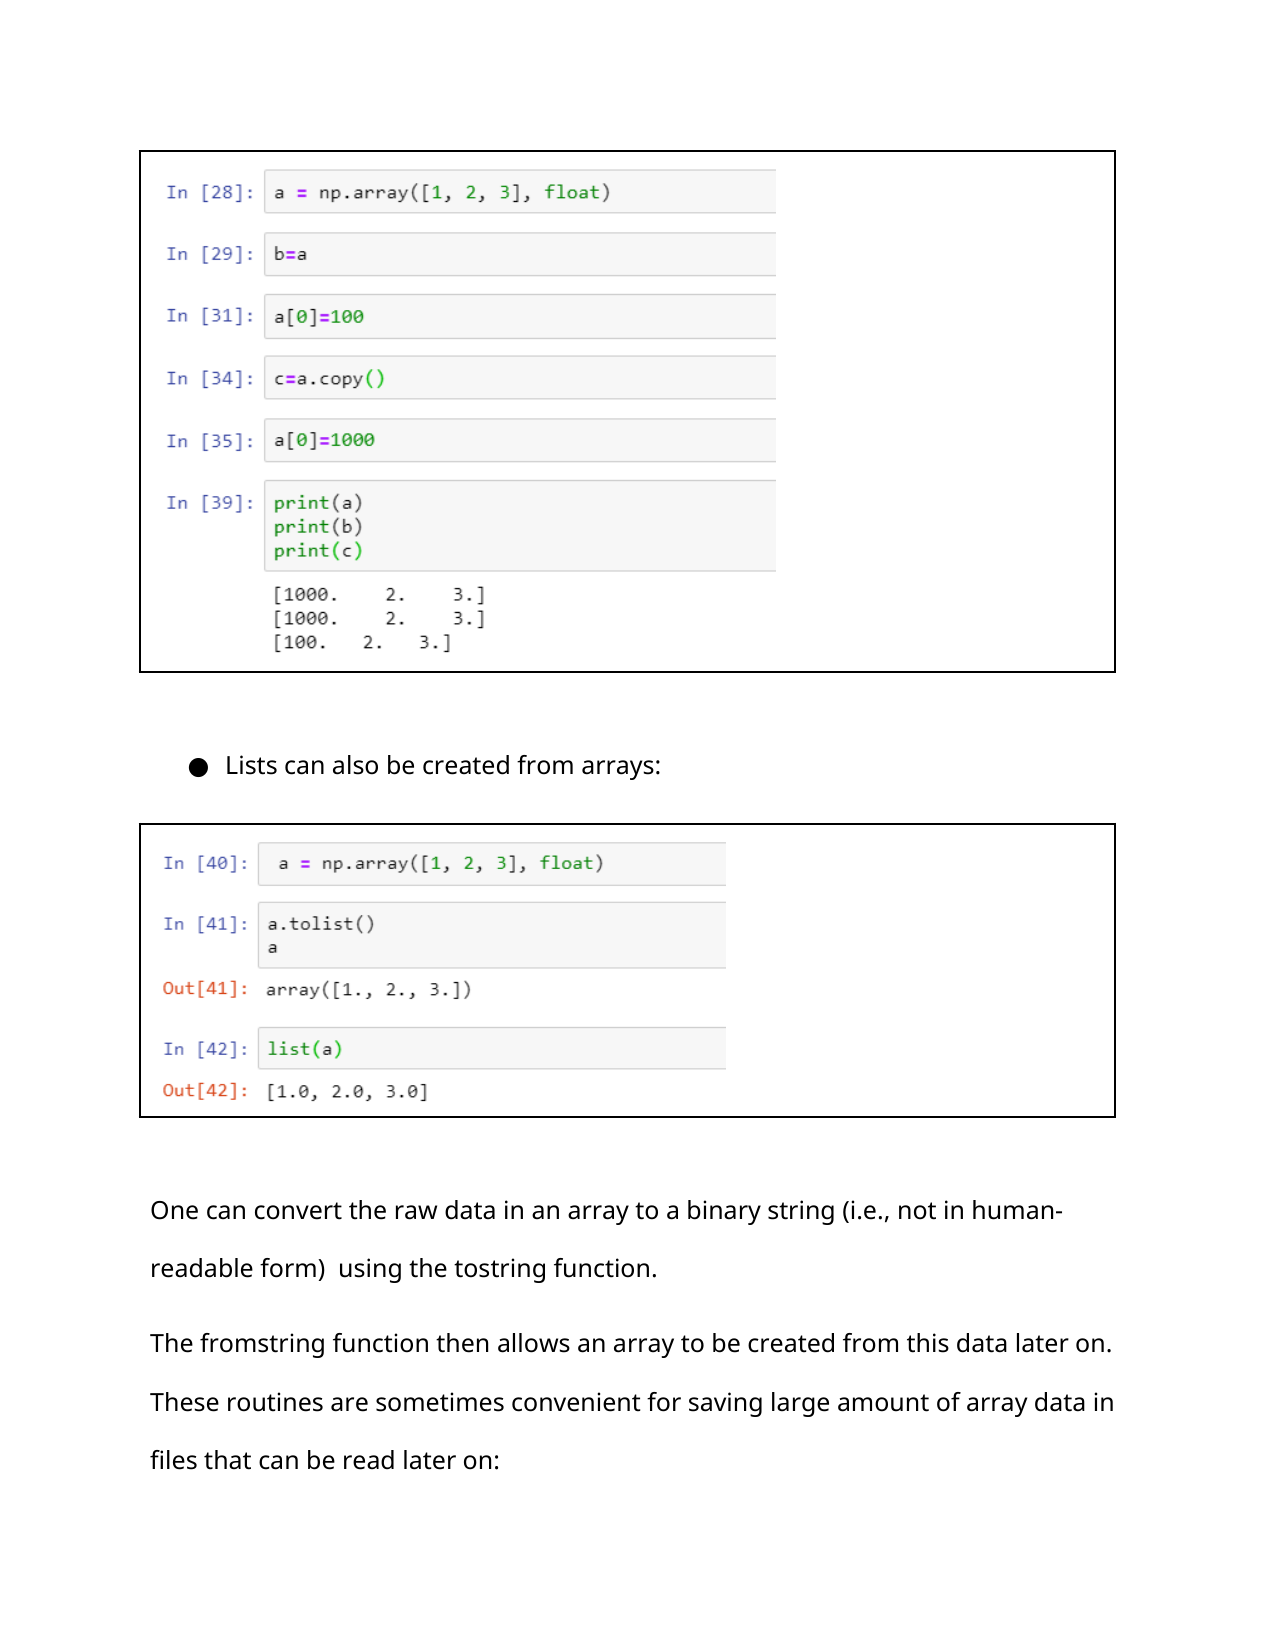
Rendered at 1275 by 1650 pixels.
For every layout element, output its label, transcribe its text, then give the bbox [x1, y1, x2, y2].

text The fromstring function then allows an array to be created from this data later on. These routines are sometimes convenient for saving large amount of array data in files that can be read later on: [150, 1326, 1125, 1477]
text One can convert the raw data in an array to a binary string (i.e., not in human-readable form) using the tostring function. [150, 1193, 1125, 1285]
list Lists can also be created from arrays: [187, 748, 1125, 782]
table_header [141, 825, 1114, 1116]
picture [150, 835, 726, 1106]
table_header [141, 152, 1114, 671]
picture [150, 162, 776, 661]
